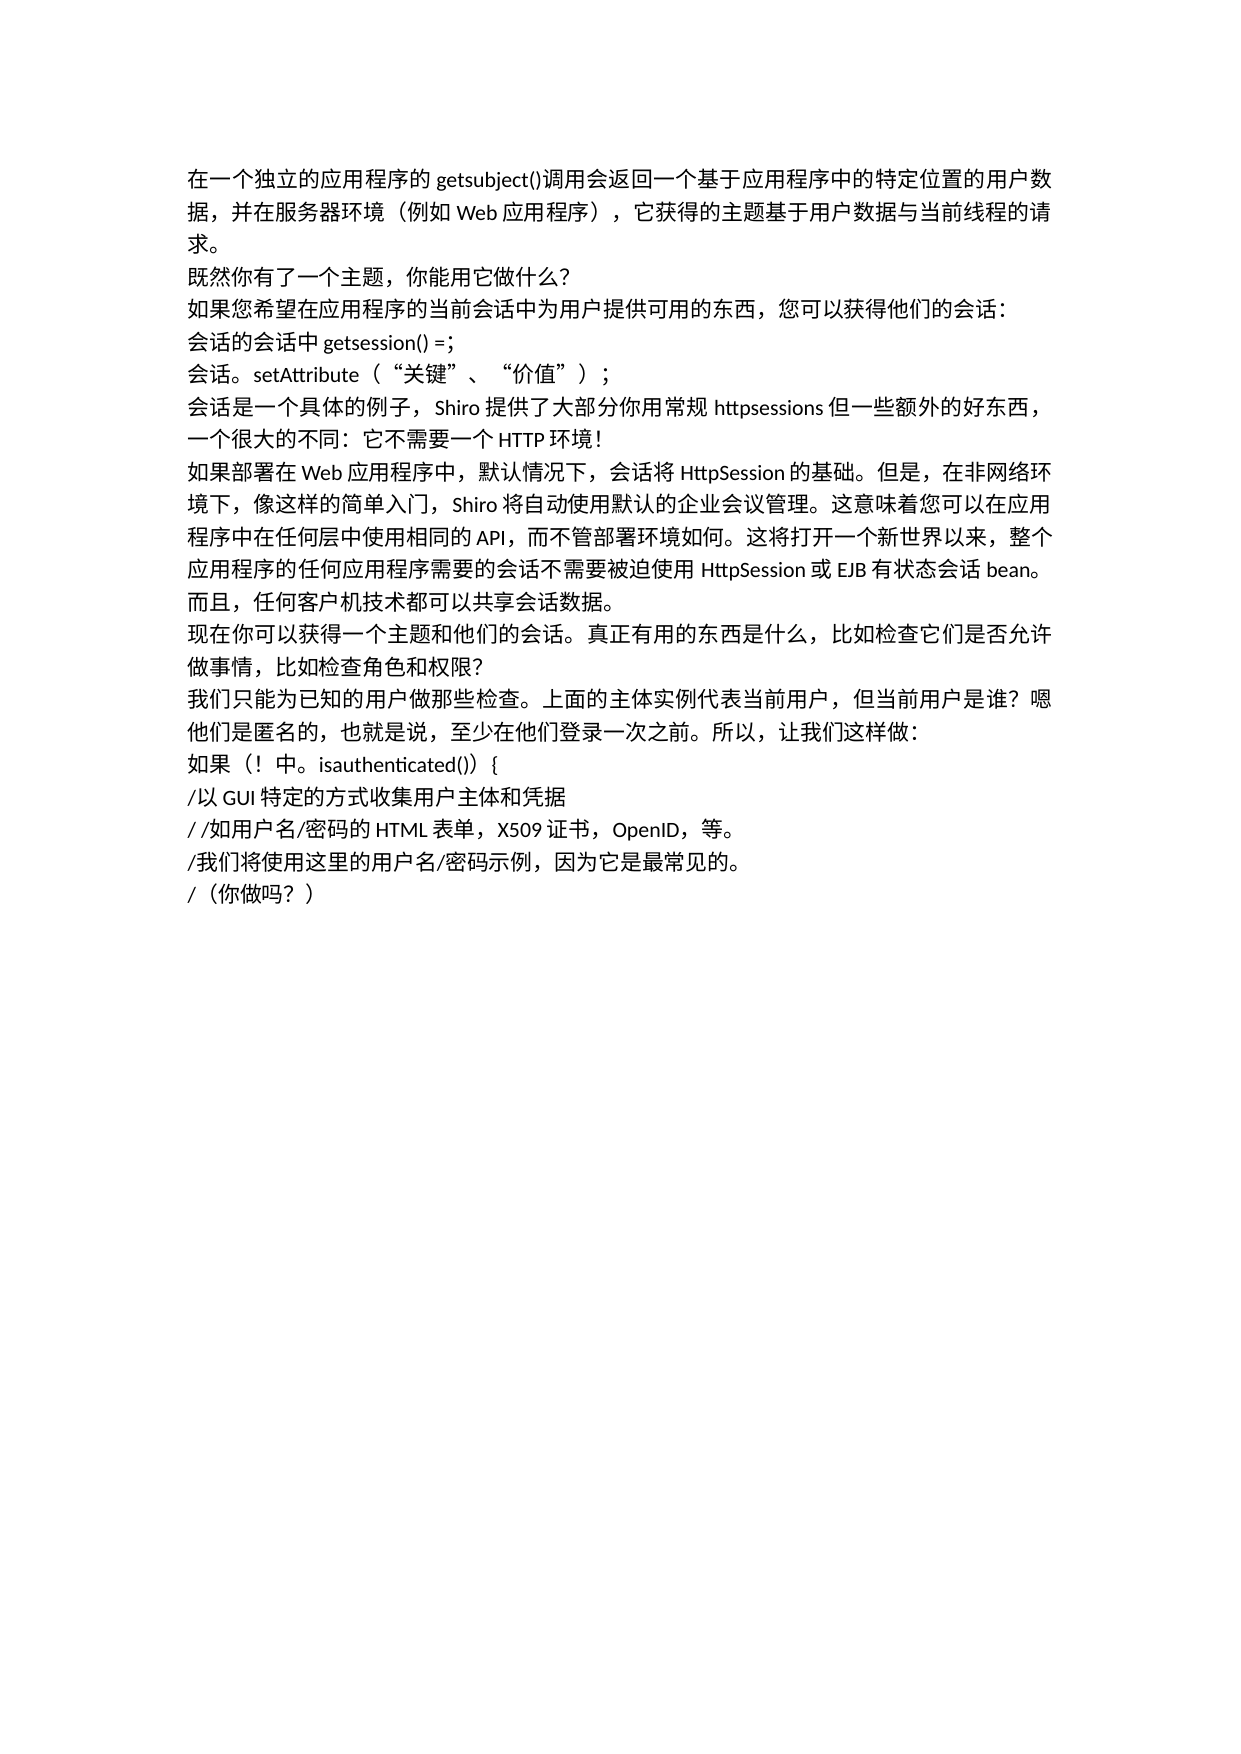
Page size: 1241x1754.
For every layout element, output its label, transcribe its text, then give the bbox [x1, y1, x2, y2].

text 在一个独立的应用程序的getsubject()调用会返回一个基于应用程序中的特定位置的用户数据，并在服务器环境（例如Web应用程序），它获得的主题基于用户数据与当前线程的请求。 [187, 162, 1053, 259]
text 既然你有了一个主题，你能用它做什么？ [187, 259, 1053, 292]
text 我们只能为已知的用户做那些检查。上面的主体实例代表当前用户，但当前用户是谁？嗯，他们是匿名的，也就是说，至少在他们登录一次之前。所以，让我们这样做： [187, 682, 1053, 747]
text /（你做吗？） [187, 877, 1053, 909]
text 会话的会话中getsession() =； [187, 324, 1053, 357]
text /我们将使用这里的用户名/密码示例，因为它是最常见的。 [187, 844, 1053, 877]
text 会话是一个具体的例子，Shiro提供了大部分你用常规httpsessions但一些额外的好东西，一个很大的不同：它不需要一个HTTP环境！ [187, 389, 1053, 454]
text 如果（！中。isauthenticated()）{ [187, 747, 1053, 779]
text 如果您希望在应用程序的当前会话中为用户提供可用的东西，您可以获得他们的会话： [187, 292, 1053, 324]
text 会话。setAttribute（“关键”、“价值”）； [187, 357, 1053, 389]
text / /如用户名/密码的HTML表单，X509证书，OpenID，等。 [187, 812, 1053, 844]
text /以GUI特定的方式收集用户主体和凭据 [187, 779, 1053, 812]
text 现在你可以获得一个主题和他们的会话。真正有用的东西是什么，比如检查它们是否允许做事情，比如检查角色和权限？ [187, 617, 1053, 682]
text 如果部署在Web应用程序中，默认情况下，会话将HttpSession的基础。但是，在非网络环境下，像这样的简单入门，Shiro将自动使用默认的企业会议管理。这意味着您可以在应用程序中在任何层中使用相同的API，而不管部署环境如何。这将打开一个新世界以来，整个应用程序的任何应用程序需要的会话不需要被迫使用HttpSession或EJB有状态会话bean。而且，任何客户机技术都可以共享会话数据。 [187, 454, 1053, 617]
